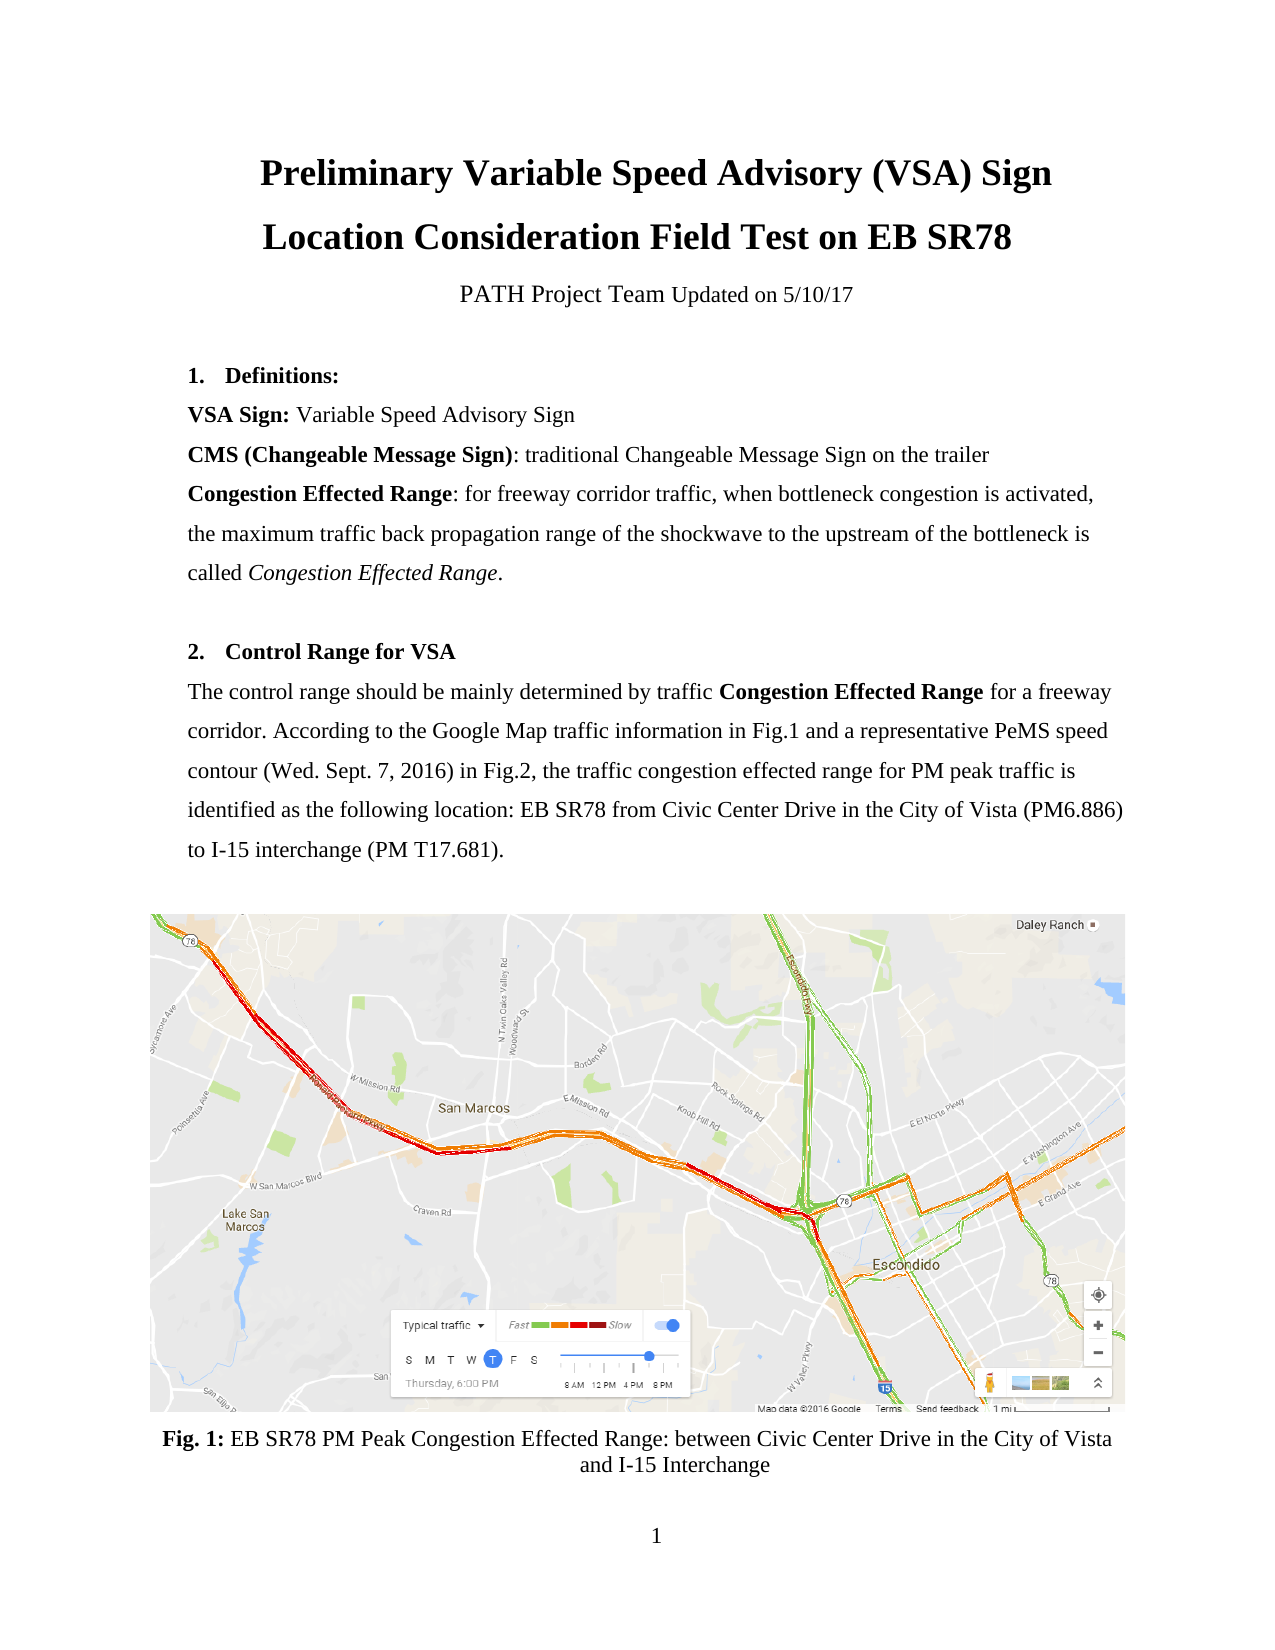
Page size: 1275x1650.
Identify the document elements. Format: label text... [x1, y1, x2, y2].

text VSA Sign: Variable Speed Advisory Sign [150, 401, 1125, 428]
list Fig. 1: EB SR78 PM Peak Congestion Effected Range: between Civic Center Drive in the City of Vista and I-15 Interchange [150, 1425, 1125, 1477]
text Congestion Effected Range: for freeway corridor traffic, when bottleneck congestion is activated, the maximum traffic back propagation range of the shockwave to the upstream of the bottleneck is called Congestion Effected Range. [187, 480, 1125, 586]
list Definitions: [187, 362, 1125, 388]
list Control Range for VSA [187, 638, 1125, 665]
text The control range should be mainly determined by traffic Congestion Effected Range for a freeway corridor. According to the Google Map traffic information in Fig.1 and a representative PeMS speed contour (Wed. Sept. 7, 2016) in Fig.2, the traffic congestion effected range for PM peak traffic is identified as the following location: EB SR78 from Civic Center Drive in the City of Vista (PM6.886) to I-15 interchange (PM T17.681). [187, 678, 1125, 862]
text PATH Project Team Updated on 5/10/17 [150, 279, 1125, 308]
text Preliminary Variable Speed Advisory (VSA) Sign Location Consideration Field Test on EB SR78 [150, 150, 1125, 258]
text CMS (Changeable Message Sign): traditional Changeable Message Sign on the trailer [150, 441, 1125, 467]
picture [150, 914, 1125, 1412]
